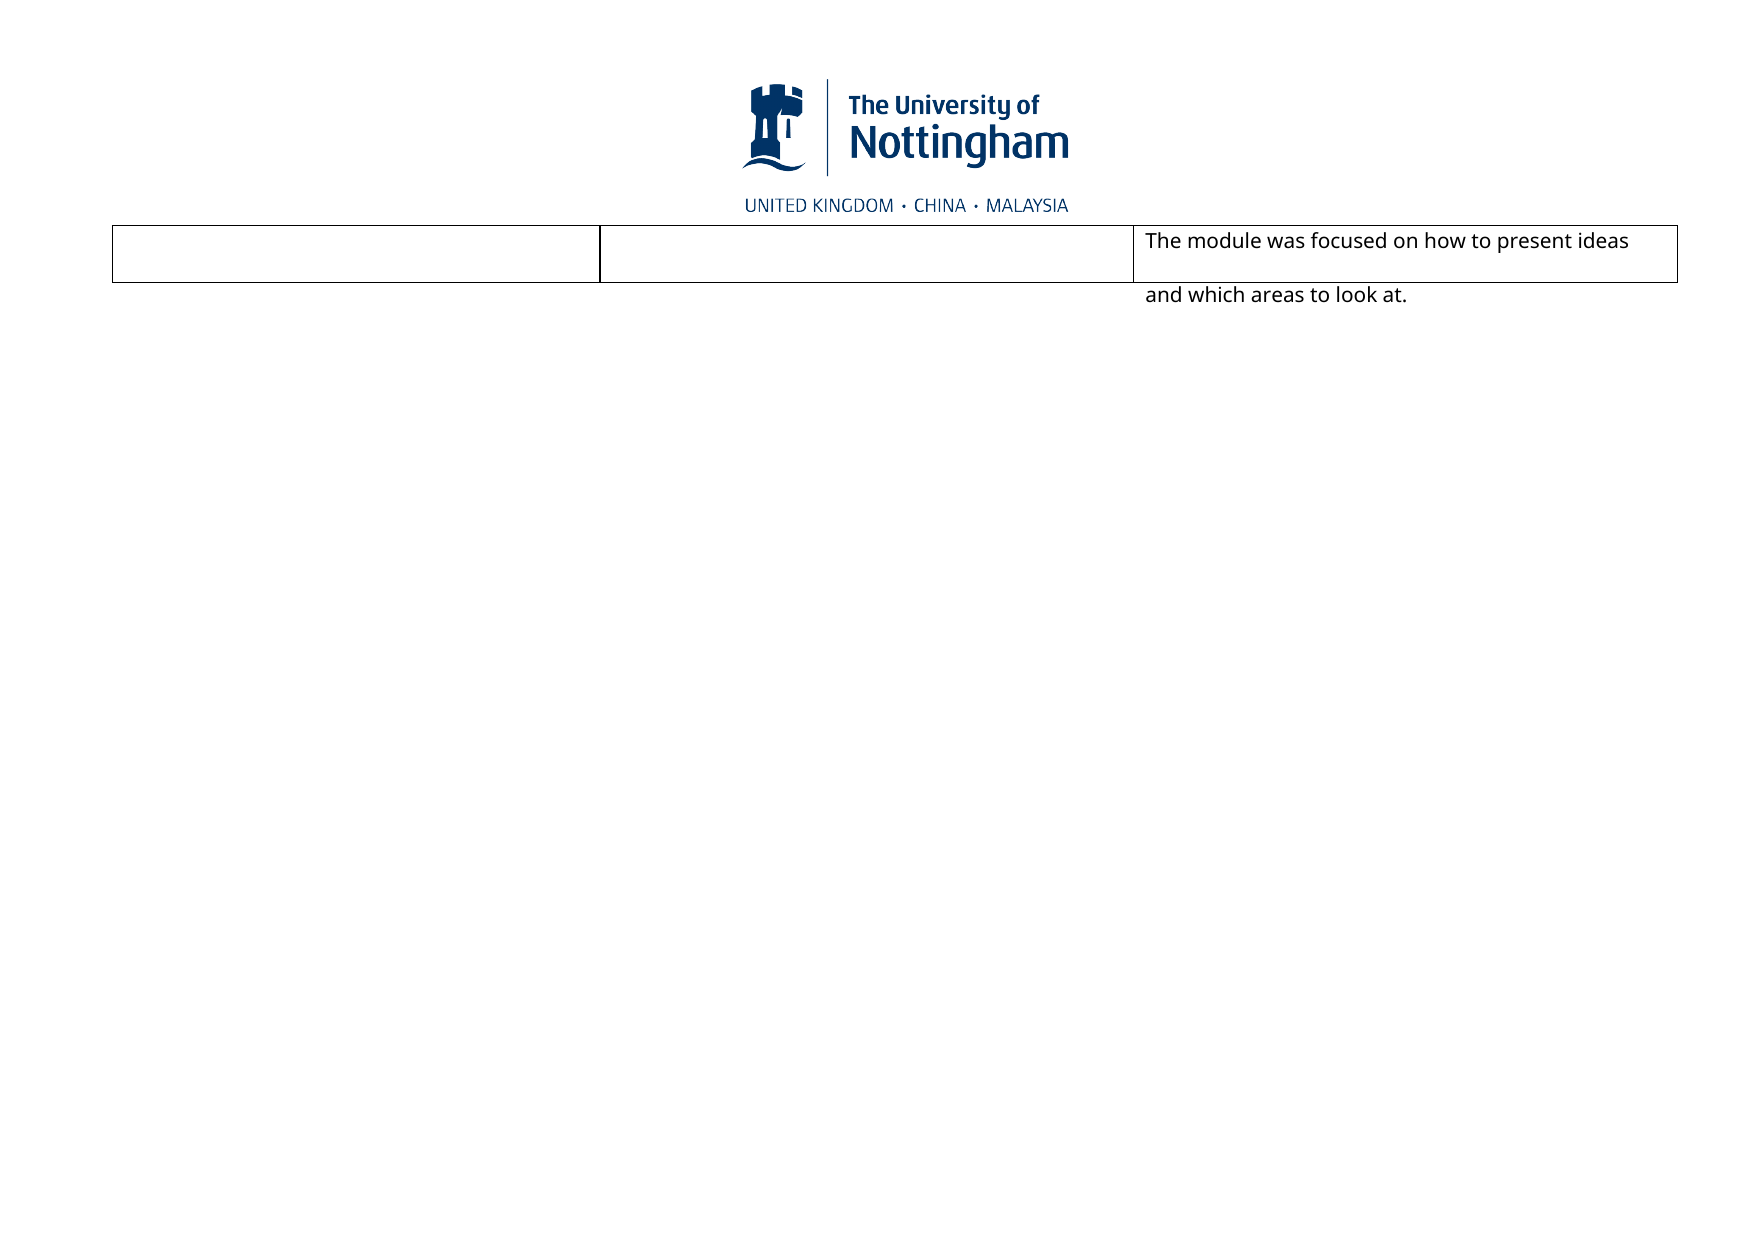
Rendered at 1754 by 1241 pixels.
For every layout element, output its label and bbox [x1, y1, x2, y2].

picture [730, 73, 1091, 225]
table_cell [601, 226, 1133, 282]
